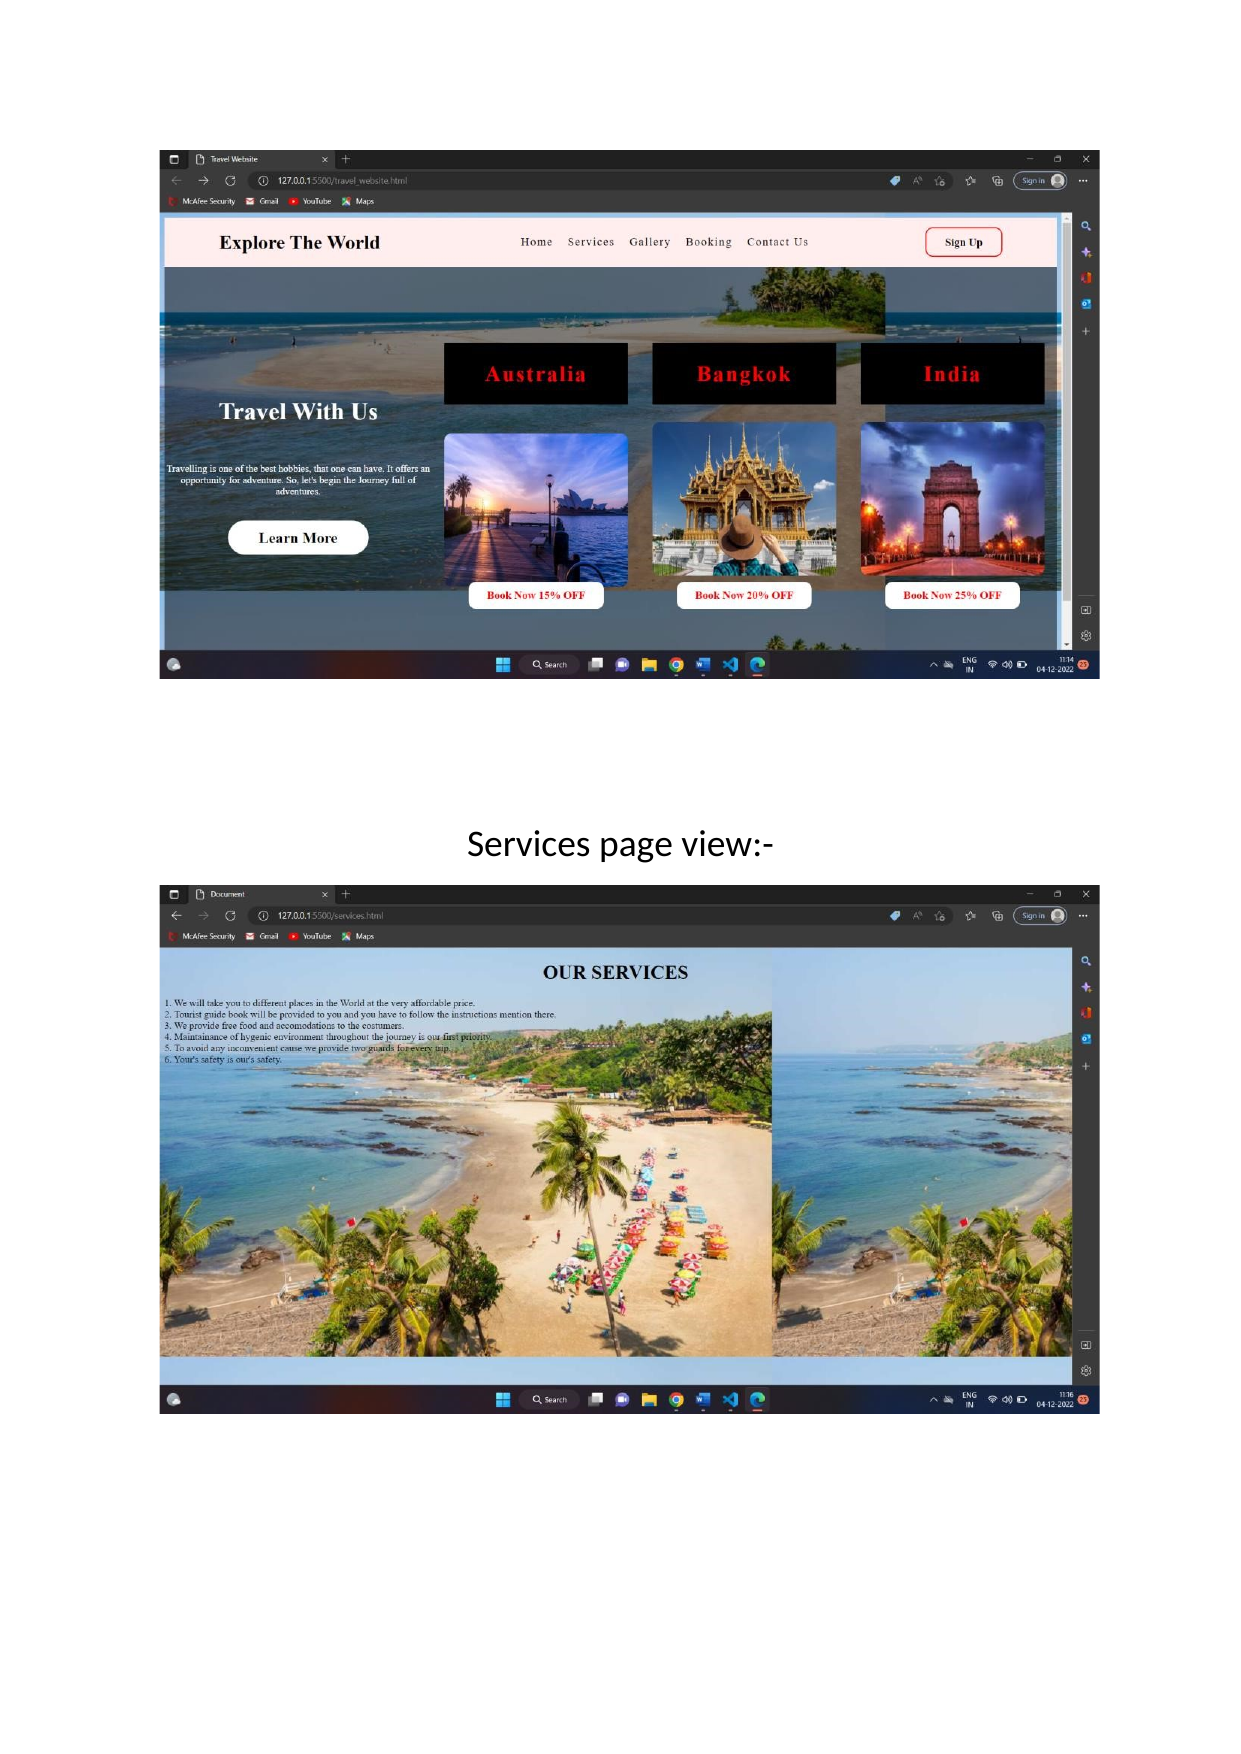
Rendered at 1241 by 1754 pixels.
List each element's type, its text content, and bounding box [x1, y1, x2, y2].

picture [159, 885, 1100, 1414]
picture [159, 150, 1100, 679]
text Services page view:- [150, 820, 1091, 866]
